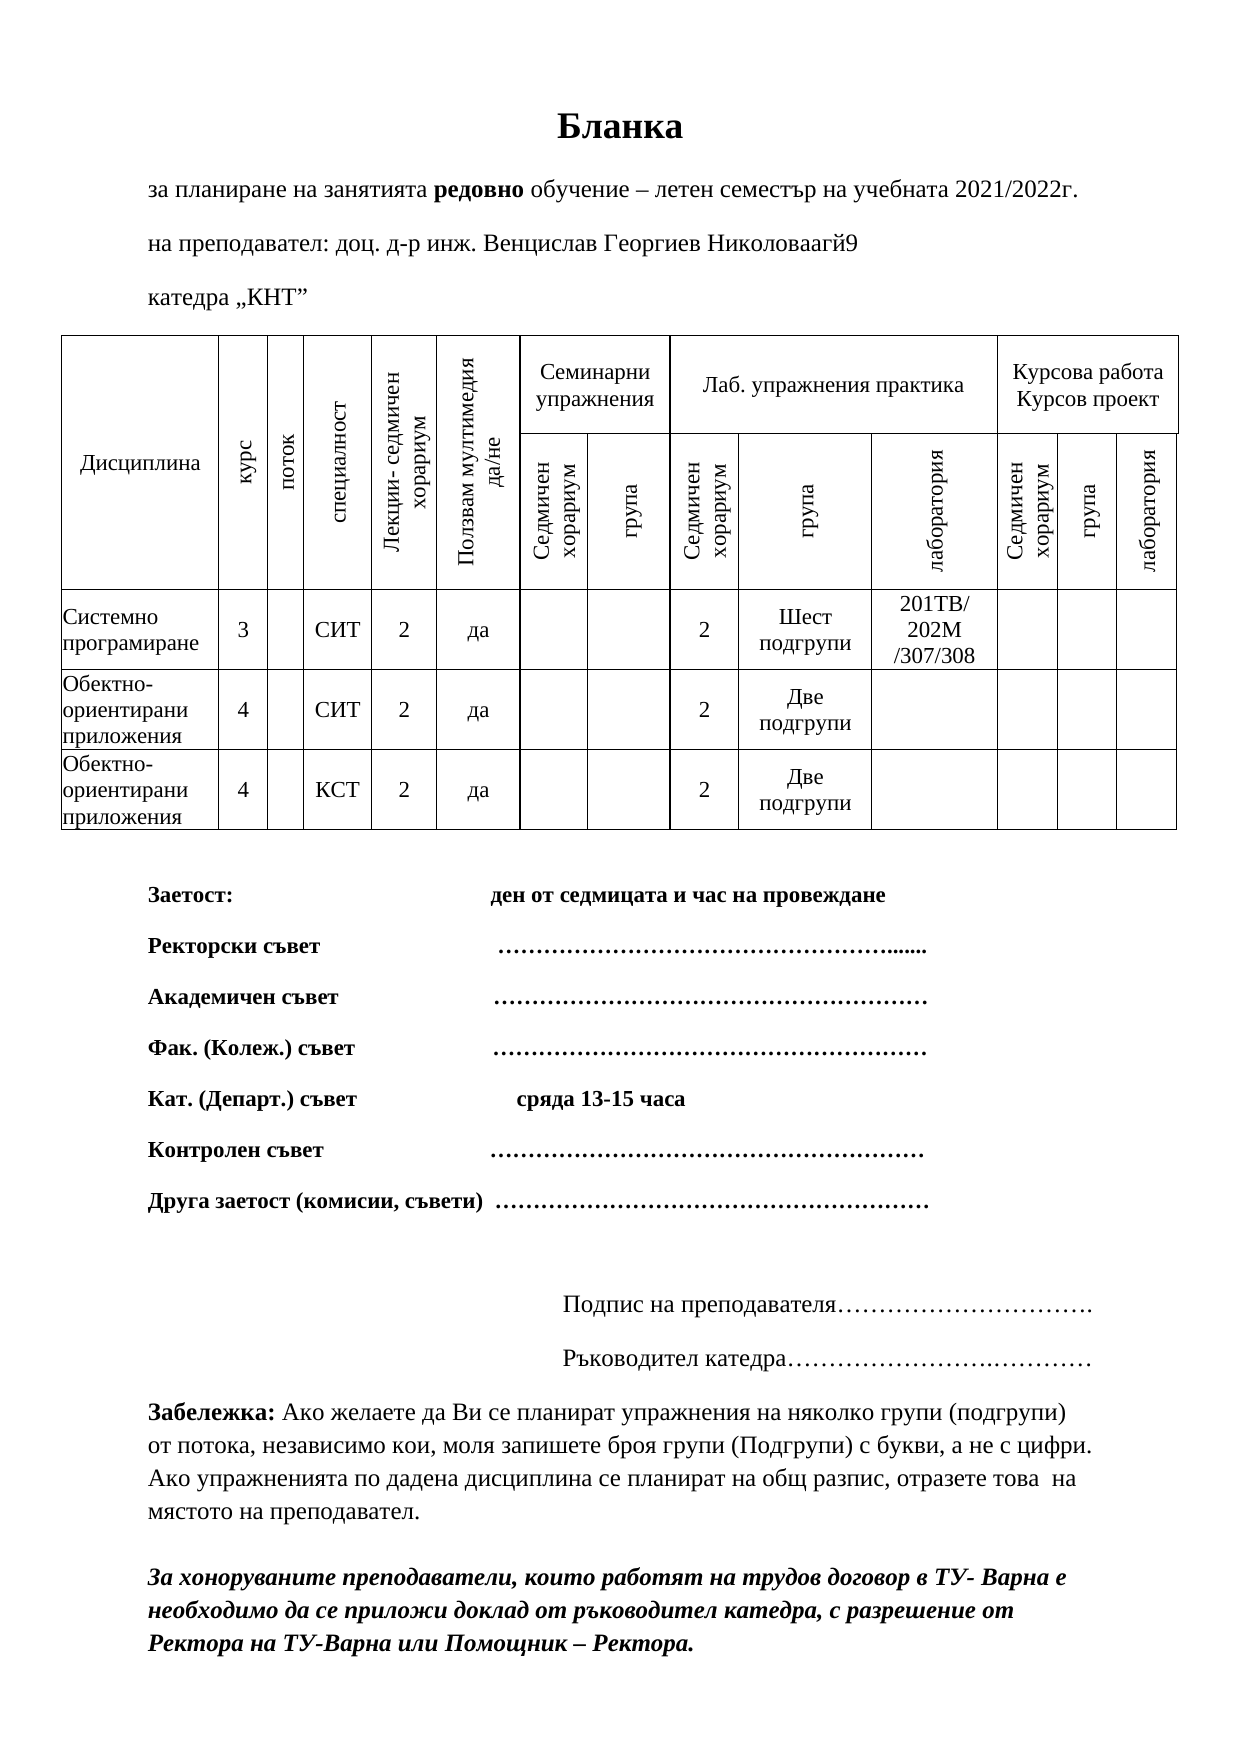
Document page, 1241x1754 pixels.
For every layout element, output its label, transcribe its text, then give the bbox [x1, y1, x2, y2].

table_cell да [437, 750, 519, 829]
table_cell [521, 750, 587, 829]
table_cell [268, 670, 303, 749]
table_cell група [588, 434, 669, 589]
table_cell да [437, 670, 519, 749]
table_cell СИТ [304, 590, 371, 669]
table_header Ползвам мултимедия да/не [437, 336, 519, 589]
table_cell [1058, 670, 1116, 749]
table_cell Системно програмиране [62, 590, 218, 669]
table_cell 2 [671, 670, 738, 749]
table_cell [588, 590, 669, 669]
table_cell [872, 670, 997, 749]
text Бланка [148, 103, 1093, 147]
table_cell Обектно- ориентирани приложения [62, 750, 218, 829]
text на преподавател: доц. д-р инж. Венцислав Георгиев Николоваагй9 [148, 228, 1093, 256]
table_cell 2 [671, 750, 738, 829]
table_cell Две подгрупи [739, 750, 871, 829]
table_header Семинарни упражнения [521, 336, 669, 433]
text Друга заетост (комисии, съвети) ………………………………………………… [148, 1187, 1093, 1214]
table_cell [521, 670, 587, 749]
table_header Лекции- седмичен хорариум [372, 336, 436, 589]
text Академичен съвет ………………………………………………… [148, 983, 1093, 1009]
table_header курс [219, 336, 267, 589]
table_cell [1117, 590, 1176, 669]
table_cell 2 [372, 750, 436, 829]
table_header поток [268, 336, 303, 589]
table_cell 4 [219, 750, 267, 829]
table_cell [268, 750, 303, 829]
table_header Дисциплина [62, 336, 218, 589]
table_cell [1058, 750, 1116, 829]
table_cell 2 [671, 590, 738, 669]
table_cell лаборатория [1117, 434, 1176, 589]
table_header специалност [304, 336, 371, 589]
table_header Курсова работа Курсов проект [998, 336, 1178, 433]
text катедра „КНТ” [148, 282, 1093, 310]
table_cell [1058, 590, 1116, 669]
table_cell [521, 590, 587, 669]
table_cell [1117, 750, 1176, 829]
table_cell група [739, 434, 871, 589]
table_cell група [1058, 434, 1116, 589]
table_cell [588, 750, 669, 829]
table_header Лаб. упражнения практика [671, 336, 997, 433]
text Подпис на преподавателя…………………………. [148, 1289, 1093, 1318]
table_cell 201ТВ/202М /307/308 [872, 590, 997, 669]
text Фак. (Колеж.) съвет ………………………………………………… [148, 1034, 1093, 1061]
text Ръководител катедра…………………….………… [148, 1343, 1093, 1372]
table_cell 3 [219, 590, 267, 669]
table_cell [998, 590, 1057, 669]
table_cell Шест подгрупи [739, 590, 871, 669]
text Кат. (Департ.) съвет сряда 13-15 часа [148, 1085, 1093, 1112]
table_cell Седмичен хорариум [521, 434, 587, 589]
table_cell 2 [372, 670, 436, 749]
table_cell Седмичен хорариум [998, 434, 1057, 589]
table_cell [588, 670, 669, 749]
text Заетост: ден от седмицата и час на провеждане [148, 881, 1093, 907]
table_cell Обектно- ориентирани приложения [62, 670, 218, 749]
table_cell СИТ [304, 670, 371, 749]
table_cell [998, 750, 1057, 829]
text За хоноруваните преподаватели, които работят на трудов договор в ТУ- Варна е необходимо да се приложи доклад от ръководител катедра, с разрешение от Ректора на ТУ-Варна или Помощник – Ректора. [148, 1562, 1093, 1657]
table_cell [268, 590, 303, 669]
table_cell Две подгрупи [739, 670, 871, 749]
text Забележка: Ако желаете да Ви се планират упражнения на няколко групи (подгрупи) от потока, независимо кои, моля запишете броя групи (Подгрупи) с букви, а не с цифри. [148, 1397, 1093, 1459]
table_cell [1117, 670, 1176, 749]
text за планиране на занятията редовно обучение – летен семестър на учебната 2021/2022г. [148, 174, 1093, 203]
text Ректорски съвет ……………………………………………....... [148, 932, 1093, 958]
table_cell лаборатория [872, 434, 997, 589]
table_cell [872, 750, 997, 829]
table_cell Седмичен хорариум [671, 434, 738, 589]
table_cell КСТ [304, 750, 371, 829]
table_cell да [437, 590, 519, 669]
table_cell [998, 670, 1057, 749]
text Ако упражненията по дадена дисциплина се планират на общ разпис, отразете това на мястото на преподавател. [148, 1463, 1093, 1525]
text Контролен съвет ………………………………………………… [148, 1136, 1093, 1163]
table_cell 2 [372, 590, 436, 669]
table_cell 4 [219, 670, 267, 749]
